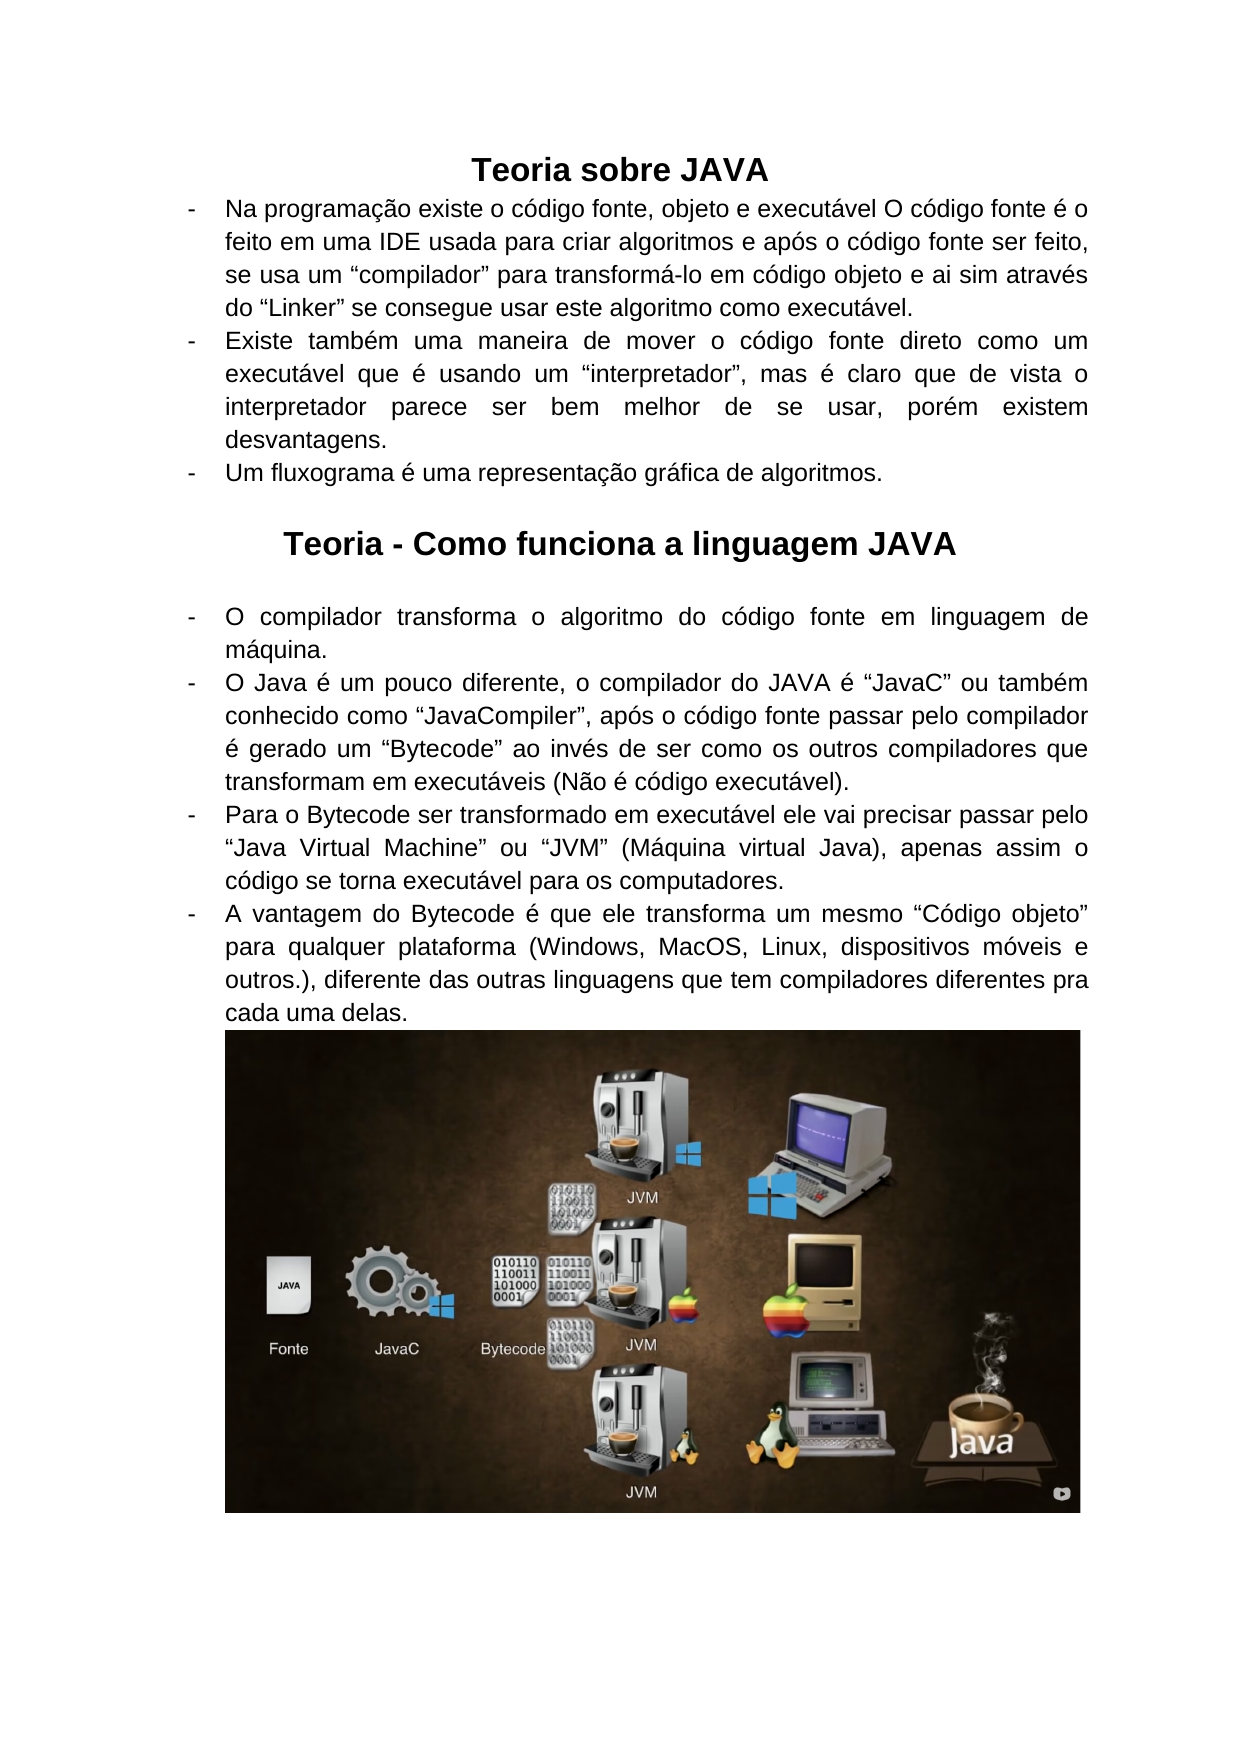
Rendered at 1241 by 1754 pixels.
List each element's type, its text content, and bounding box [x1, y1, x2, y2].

picture [225, 1030, 1081, 1513]
text Teoria sobre JAVA [150, 150, 1090, 188]
list O compilador transforma o algoritmo do código fonte em linguagem de máquina. [187, 602, 1090, 663]
list Para o Bytecode ser transformado em executável ele vai precisar passar pelo “Java Virtual Machine” ou “JVM” (Máquina virtual Java), apenas assim o código se torna executável para os computadores. [187, 800, 1090, 894]
list O Java é um pouco diferente, o compilador do JAVA é “JavaC” ou também conhecido como “JavaCompiler”, após o código fonte passar pelo compilador é gerado um “Bytecode” ao invés de ser como os outros compiladores que transformam em executáveis (Não é código executável). [187, 668, 1090, 795]
text Teoria - Como funciona a linguagem JAVA [150, 524, 1090, 563]
list Na programação existe o código fonte, objeto e executável O código fonte é o feito em uma IDE usada para criar algoritmos e após o código fonte ser feito, se usa um “compilador” para transformá-lo em código objeto e ai sim através do “Linker” se consegue usar este algoritmo como executável. [187, 194, 1090, 322]
list Existe também uma maneira de mover o código fonte direto como um executável que é usando um “interpretador”, mas é claro que de vista o interpretador parece ser bem melhor de se usar, porém existem desvantagens. [187, 326, 1090, 454]
list A vantagem do Bytecode é que ele transforma um mesmo “Código objeto” para qualquer plataforma (Windows, MacOS, Linux, dispositivos móveis e outros.), diferente das outras linguagens que tem compiladores diferentes pra cada uma delas. [187, 899, 1090, 1027]
list Um fluxograma é uma representação gráfica de algoritmos. [187, 458, 1090, 487]
